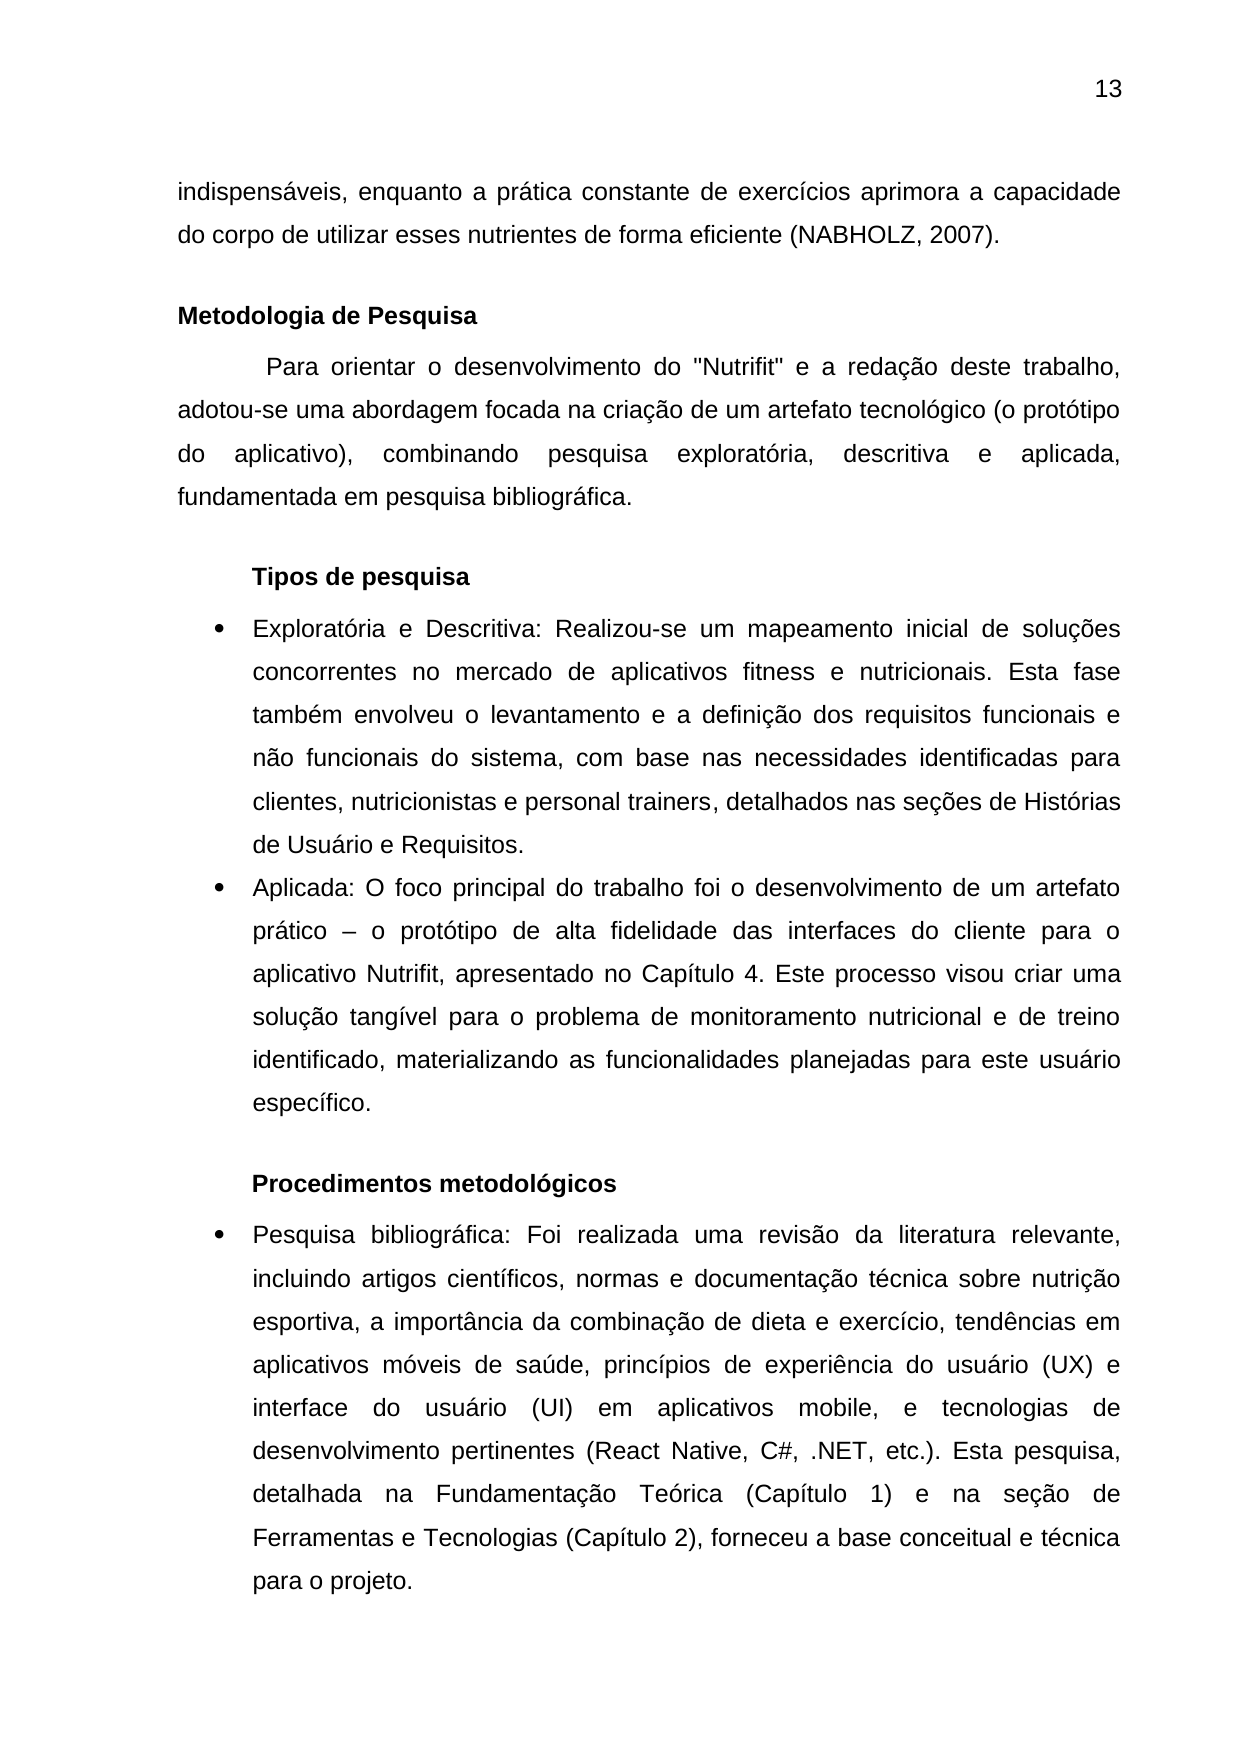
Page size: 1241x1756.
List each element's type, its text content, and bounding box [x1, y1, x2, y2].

subtitle Metodologia de Pesquisa [177, 301, 1122, 330]
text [177, 177, 1122, 249]
list Pesquisa bibliográfica: Foi realizada uma revisão da literatura relevante, incluindo artigos científicos, normas e documentação técnica sobre nutrição esportiva, a importância da combinação de dieta e exercício, tendências em aplicativos móveis de saúde, princípios de experiência do usuário (UX) e interface do usuário (UI) em aplicativos mobile, e tecnologias de desenvolvimento pertinentes (React Native, C#, .NET, etc.). Esta pesquisa, detalhada na Fundamentação Teórica (Capítulo 1) e na seção de Ferramentas e Tecnologias (Capítulo 2), forneceu a base conceitual e técnica para o projeto. [215, 1221, 1122, 1594]
list Aplicada: O foco principal do trabalho foi o desenvolvimento de um artefato prático – o protótipo de alta fidelidade das interfaces do cliente para o aplicativo Nutrifit, apresentado no Capítulo 4. Este processo visou criar uma solução tangível para o problema de monitoramento nutricional e de treino identificado, materializando as funcionalidades planejadas para este usuário específico. [215, 873, 1122, 1117]
subtitle Tipos de pesquisa [252, 562, 1122, 591]
text Para orientar o desenvolvimento do "Nutrifit" e a redação deste trabalho, adotou-se uma abordagem focada na criação de um artefato tecnológico (o protótipo do aplicativo), combinando pesquisa exploratória, descritiva e aplicada, fundamentada em pesquisa bibliográfica. [177, 352, 1122, 511]
list Exploratória e Descritiva: Realizou-se um mapeamento inicial de soluções concorrentes no mercado de aplicativos fitness e nutricionais. Esta fase também envolveu o levantamento e a definição dos requisitos funcionais e não funcionais do sistema, com base nas necessidades identificadas para clientes, nutricionistas e personal trainers, detalhados nas seções de Histórias de Usuário e Requisitos. [215, 614, 1122, 858]
subtitle Procedimentos metodológicos [252, 1169, 1122, 1198]
